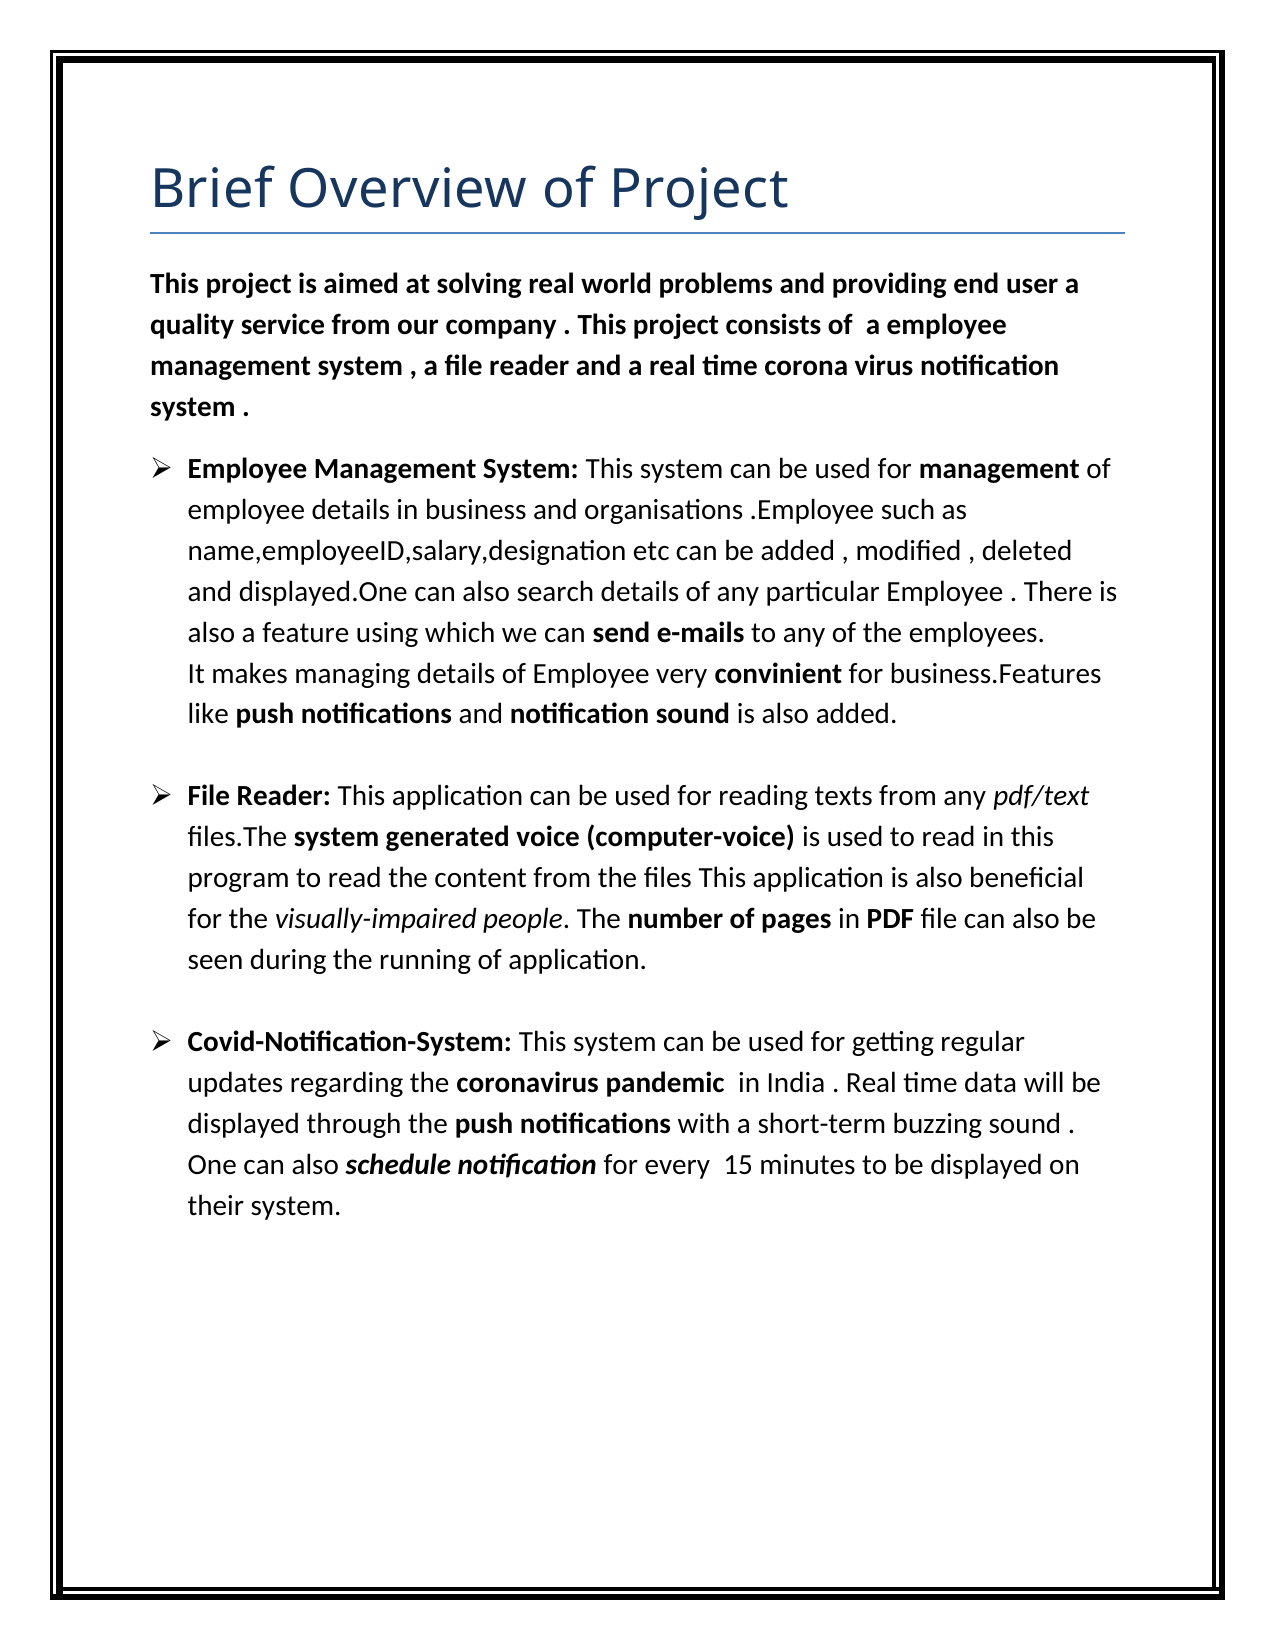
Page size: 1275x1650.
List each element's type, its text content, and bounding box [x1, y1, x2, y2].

list and displayed.One can also search details of any particular Employee . There is also a feature using which we can send e-mails to any of the employees. [187, 573, 1125, 649]
text This project is aimed at solving real world problems and providing end user a quality service from our company . This project consists of a employee management system , a file reader and a real time corona virus notification system . [150, 265, 1125, 424]
list Covid-Notification-System: This system can be used for getting regular updates regarding the coronavirus pandemic in India . Real time data will be displayed through the push notifications with a short-term buzzing sound . One can also schedule notification for every 15 minutes to be displayed on their system. [150, 1023, 1125, 1222]
list Employee Management System: This system can be used for management of employee details in business and organisations .Employee such as name,employeeID,salary,designation etc can be added , modified , deleted [150, 450, 1125, 567]
list It makes managing details of Employee very convinient for business.Features like push notifications and notification sound is also added. [187, 655, 1125, 731]
title Brief Overview of Project [150, 150, 1125, 232]
list File Reader: This application can be used for reading texts from any pdf/text files.The system generated voice (computer-voice) is used to read in this program to read the content from the files This application is also beneficial for the visually-impaired people. The number of pages in PDF file can also be seen during the running of application. [150, 777, 1125, 977]
